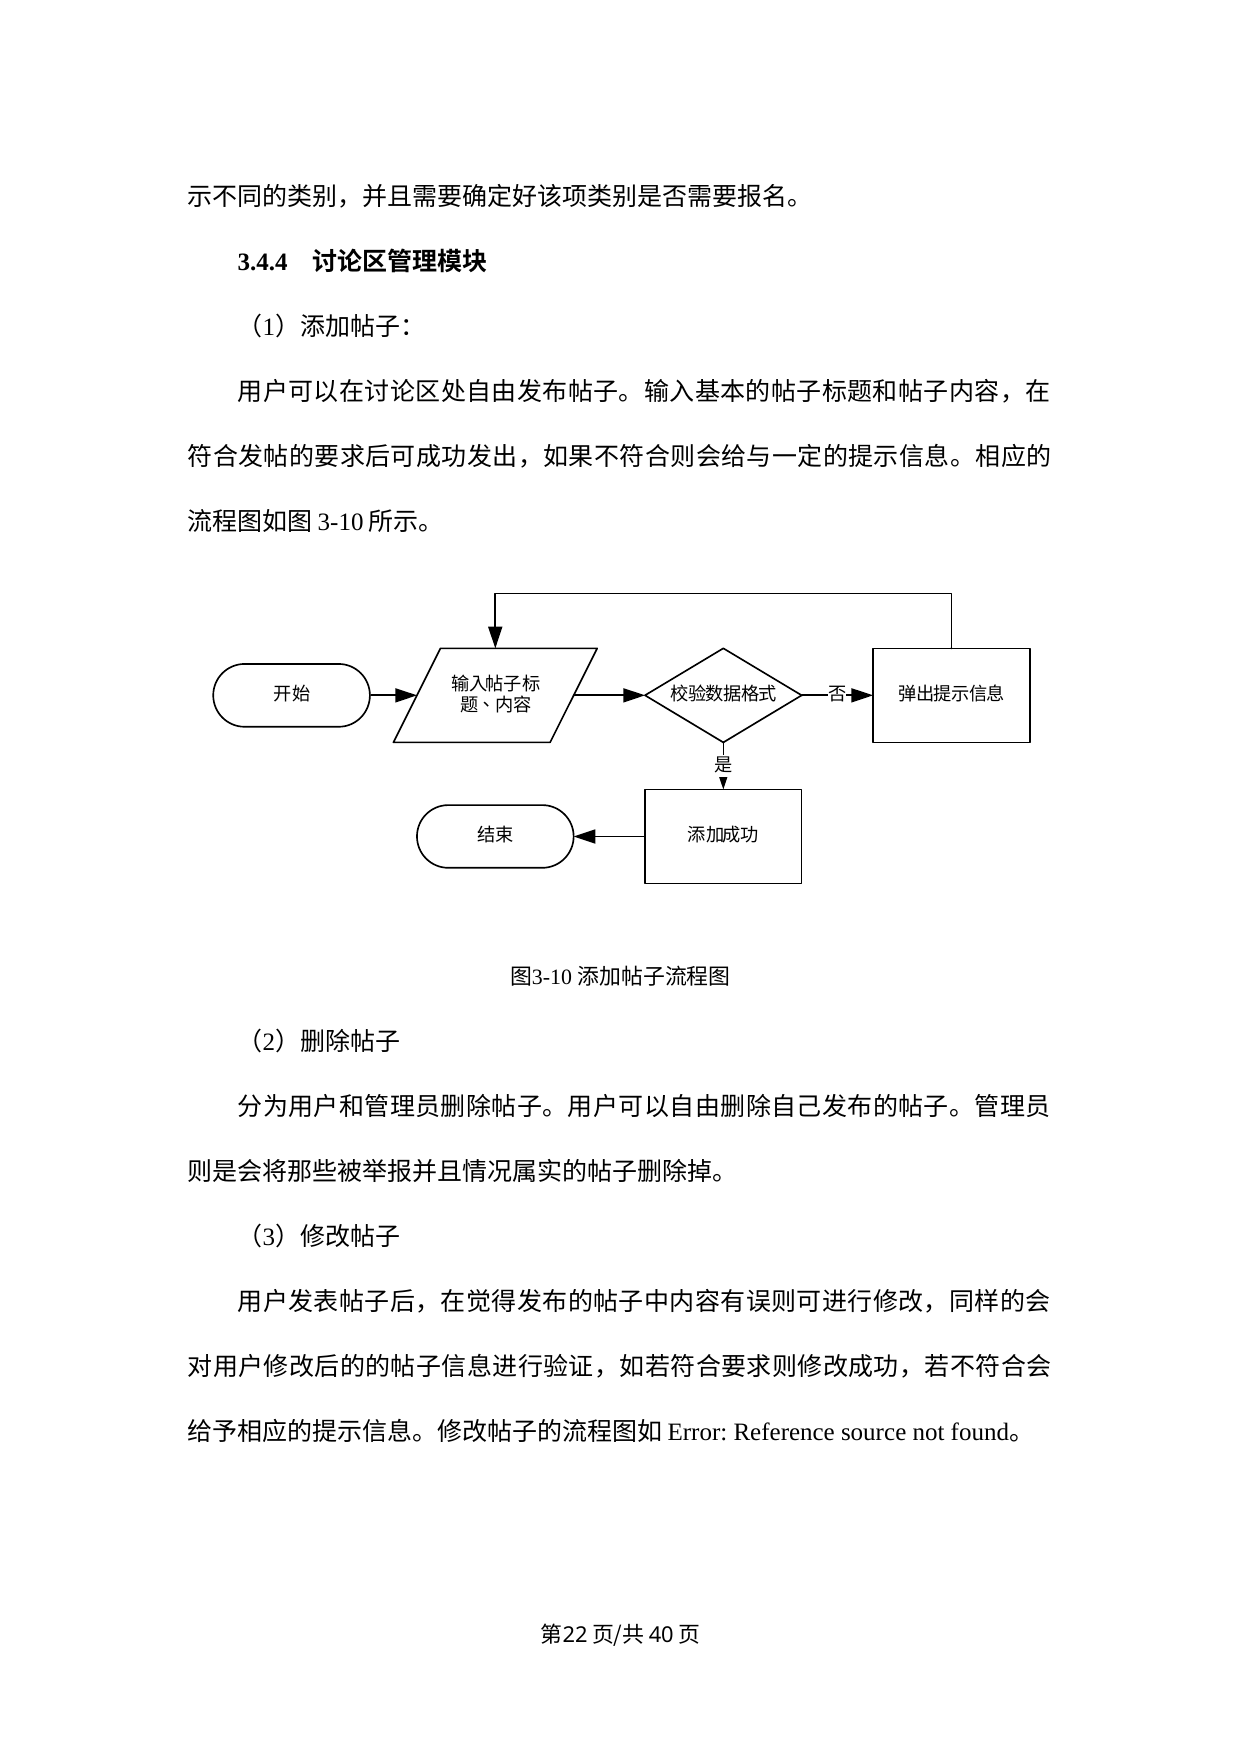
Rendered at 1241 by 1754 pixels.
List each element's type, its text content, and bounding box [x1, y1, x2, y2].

subtitle 讨论区管理模块 [237, 227, 1053, 292]
text （3）修改帖子 [187, 1202, 1053, 1267]
text 图3-10 添加帖子流程图 [187, 958, 1053, 991]
text 分为用户和管理员删除帖子。用户可以自由删除自己发布的帖子。管理员则是会将那些被举报并且情况属实的帖子删除掉。 [187, 1072, 1053, 1202]
text （2）删除帖子 [187, 1007, 1053, 1072]
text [187, 162, 1053, 227]
text （1）添加帖子： [187, 292, 1053, 357]
text 用户可以在讨论区处自由发布帖子。输入基本的帖子标题和帖子内容，在符合发帖的要求后可成功发出，如果不符合则会给与一定的提示信息。相应的流程图如图3-10所示。 [187, 357, 1053, 552]
